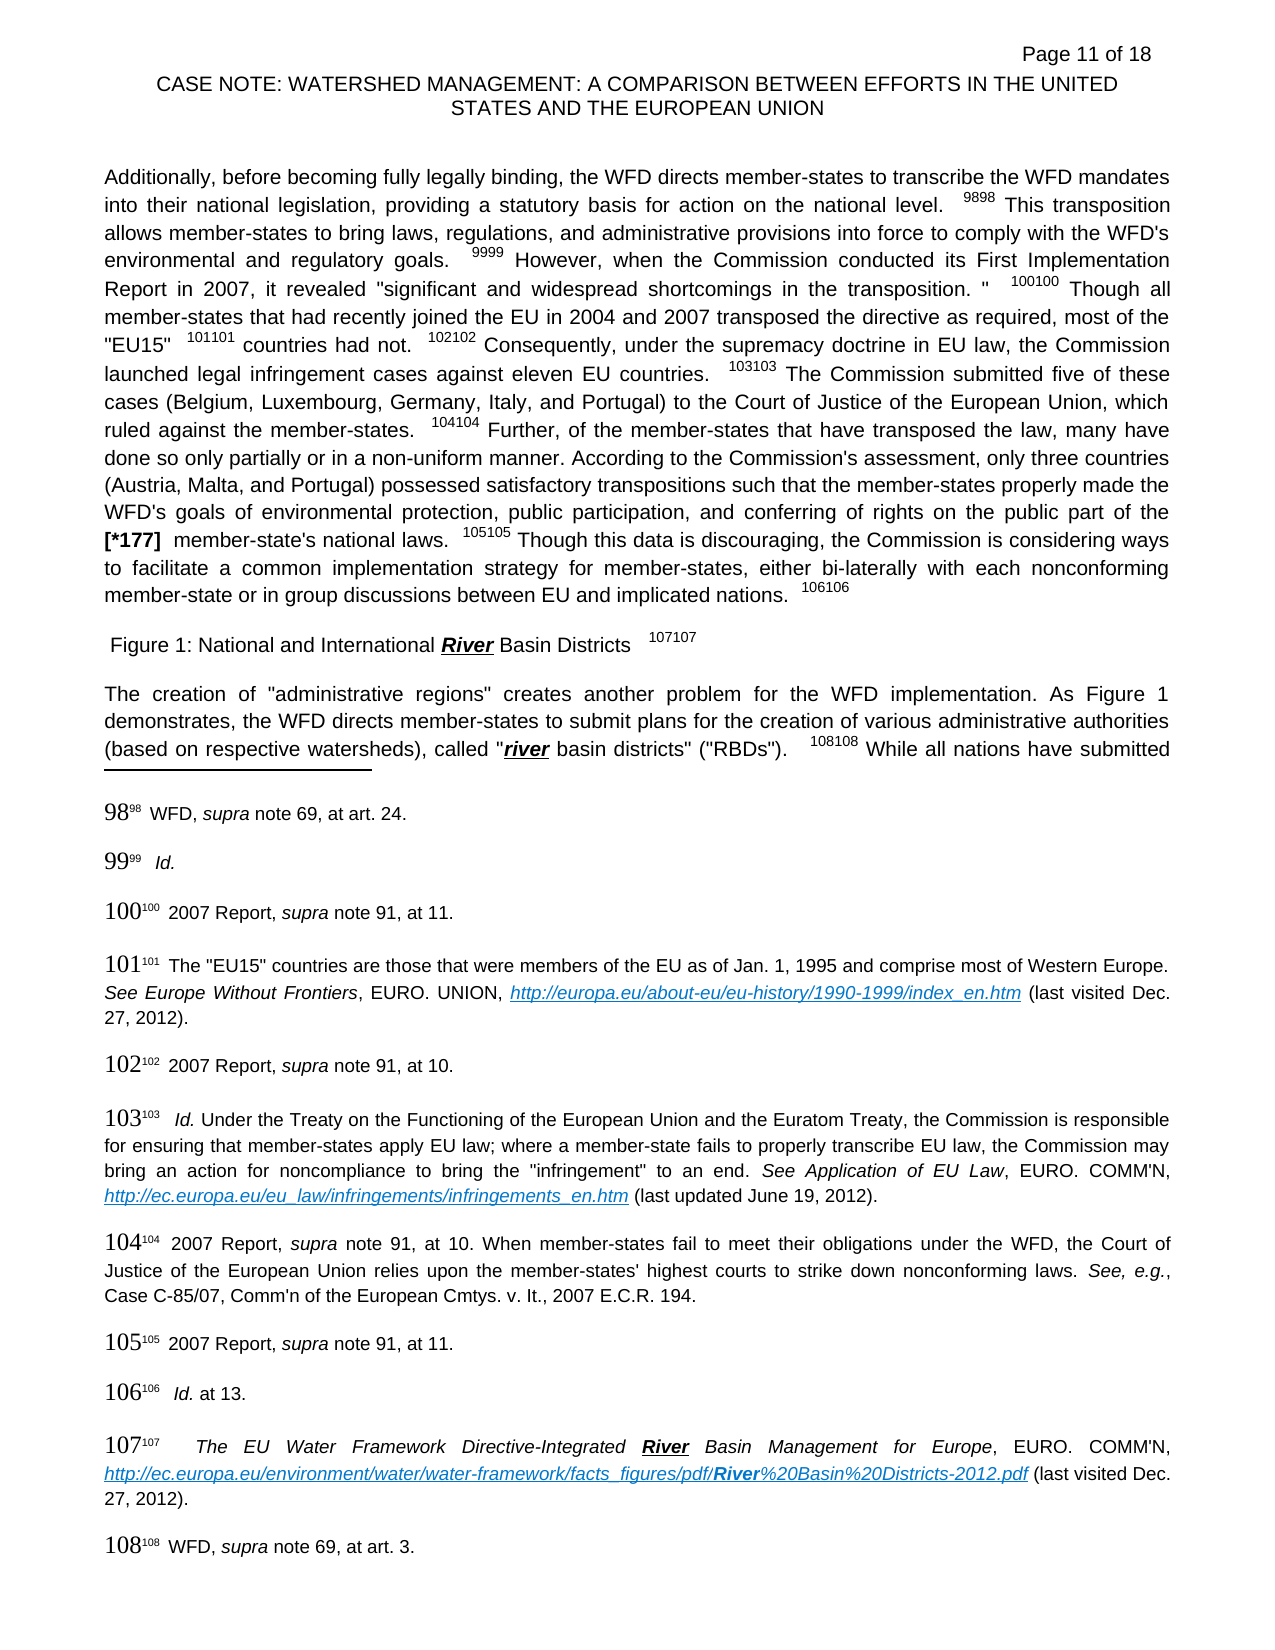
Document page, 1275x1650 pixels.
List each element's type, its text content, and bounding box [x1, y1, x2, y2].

text Additionally, before becoming fully legally binding, the WFD directs member-states to transcribe the WFD mandates into their national legislation, providing a statutory basis for action on the national level. 98 This transposition allows member-states to bring laws, regulations, and administrative provisions into force to comply with the WFD's environmental and regulatory goals. 99 However, when the Commission conducted its First Implementation Report in 2007, it revealed "significant and widespread shortcomings in the transposition. " 100 Though all member-states that had recently joined the EU in 2004 and 2007 transposed the directive as required, most of the "EU15" 101 countries had not. 102 Consequently, under the supremacy doctrine in EU law, the Commission launched legal infringement cases against eleven EU countries. 103 The Commission submitted five of these cases (Belgium, Luxembourg, Germany, Italy, and Portugal) to the Court of Justice of the European Union, which ruled against the member-states. 104 Further, of the member-states that have transposed the law, many have done so only partially or in a non-uniform manner. According to the Commission's assessment, only three countries (Austria, Malta, and Portugal) possessed satisfactory transpositions such that the member-states properly made the WFD's goals of environmental protection, public participation, and conferring of rights on the public part of the [*177] member-state's national laws. 105 Though this data is discouraging, the Commission is considering ways to facilitate a common implementation strategy for member-states, either bi-laterally with each nonconforming member-state or in group discussions between EU and implicated nations. 106 [104, 161, 1171, 608]
text Figure 1: National and International River Basin Districts 107 [104, 629, 1171, 658]
